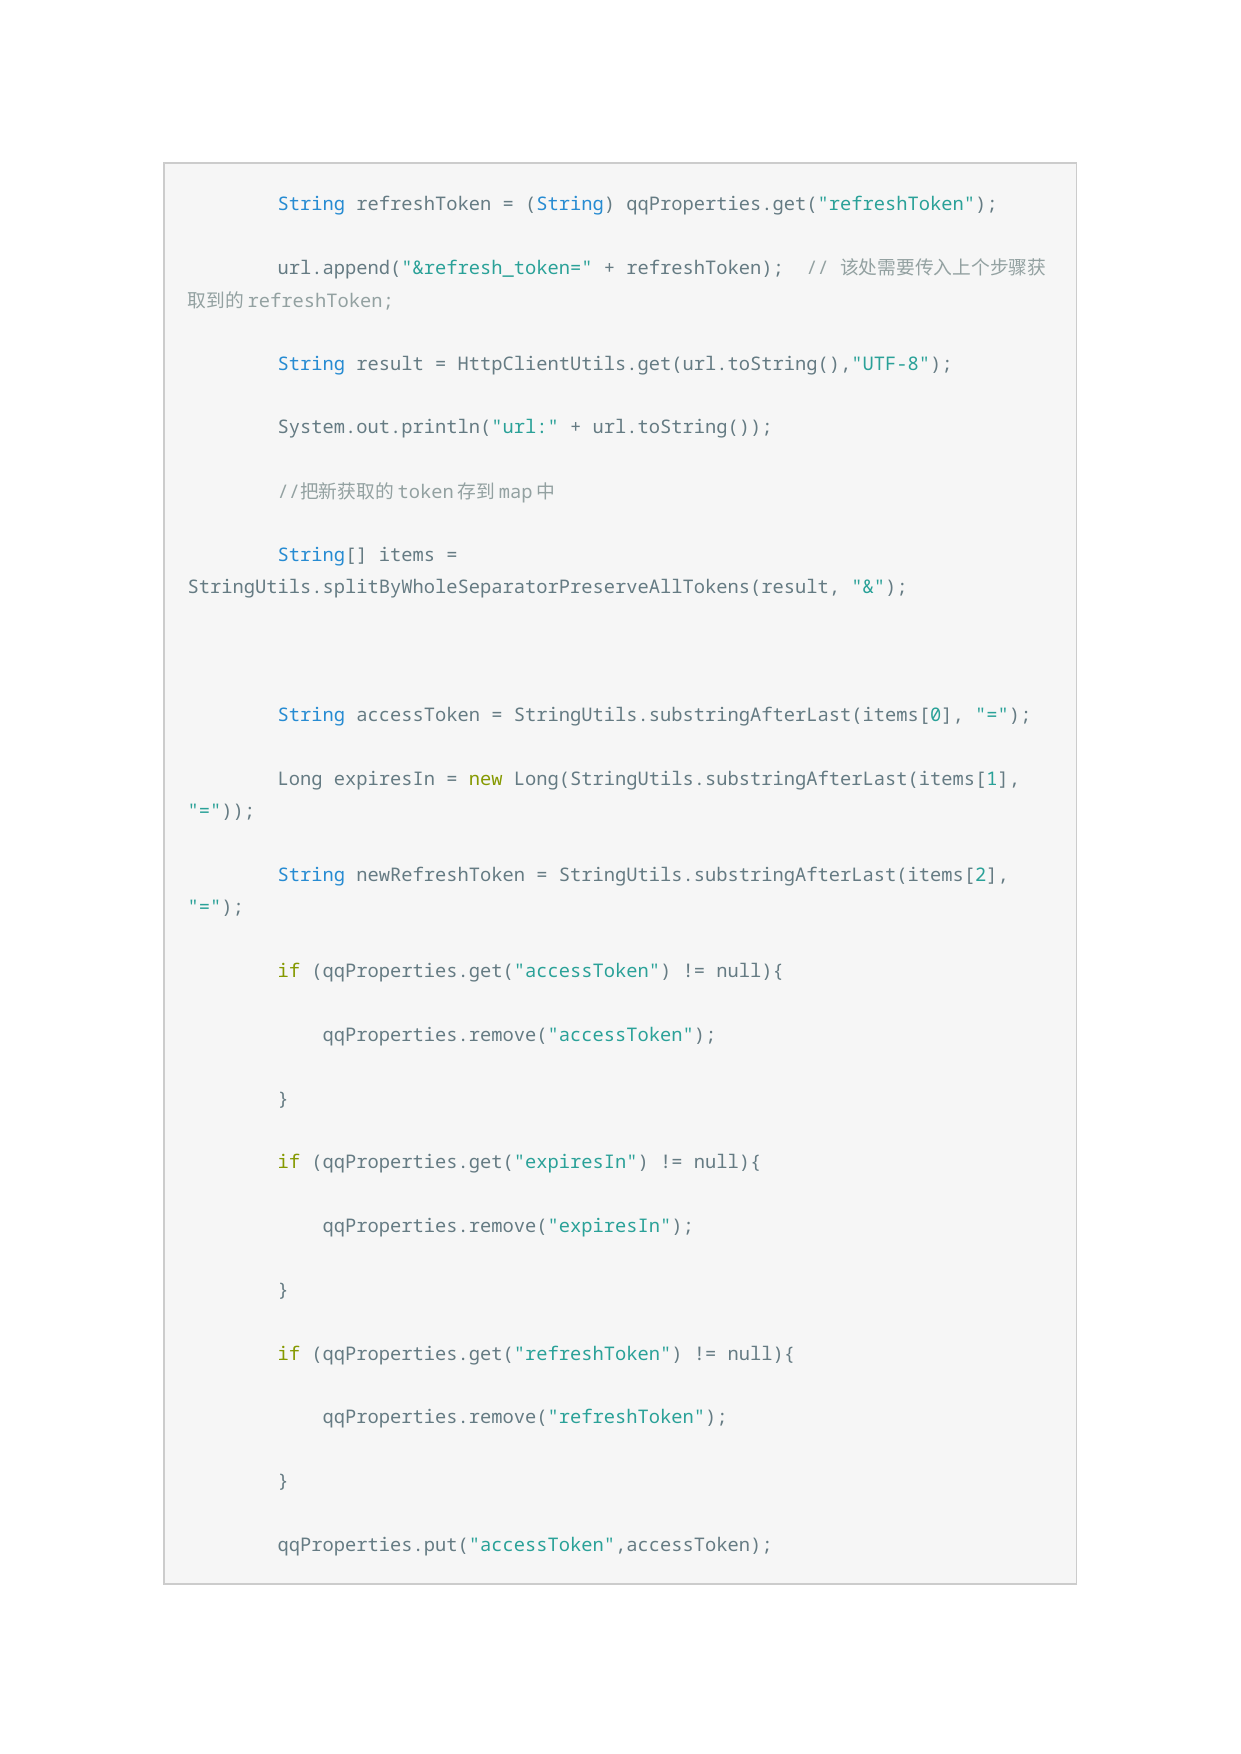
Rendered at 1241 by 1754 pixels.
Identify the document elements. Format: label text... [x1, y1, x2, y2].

text String refreshToken = (String) qqProperties.get("refreshToken"); [165, 164, 1076, 219]
text if (qqProperties.get("accessToken") != null){ [165, 929, 1076, 986]
text String accessToken = StringUtils.substringAfterLast(items[0], "="); [165, 673, 1076, 730]
text qqProperties.put("accessToken",accessToken); [165, 1503, 1076, 1583]
text System.out.println("url:" + url.toString()); [165, 386, 1076, 443]
text qqProperties.remove("accessToken"); [165, 993, 1076, 1050]
text } [165, 1439, 1076, 1496]
text //把新获取的token存到map中 [165, 449, 1076, 506]
text qqProperties.remove("refreshToken"); [165, 1376, 1076, 1433]
text String[] items = StringUtils.splitByWholeSeparatorPreserveAllTokens(result, "&"); [165, 513, 1076, 603]
text url.append("&refresh_token=" + refreshToken); // 该处需要传入上个步骤获取到的refreshToken; [165, 226, 1076, 315]
text qqProperties.remove("expiresIn"); [165, 1184, 1076, 1241]
text String newRefreshToken = StringUtils.substringAfterLast(items[2], "="); [165, 833, 1076, 923]
text Long expiresIn = new Long(StringUtils.substringAfterLast(items[1], "=")); [165, 737, 1076, 826]
text if (qqProperties.get("expiresIn") != null){ [165, 1121, 1076, 1178]
text } [165, 1248, 1076, 1305]
text String result = HttpClientUtils.get(url.toString(),"UTF-8"); [165, 322, 1076, 379]
text if (qqProperties.get("refreshToken") != null){ [165, 1312, 1076, 1369]
text } [165, 1057, 1076, 1114]
